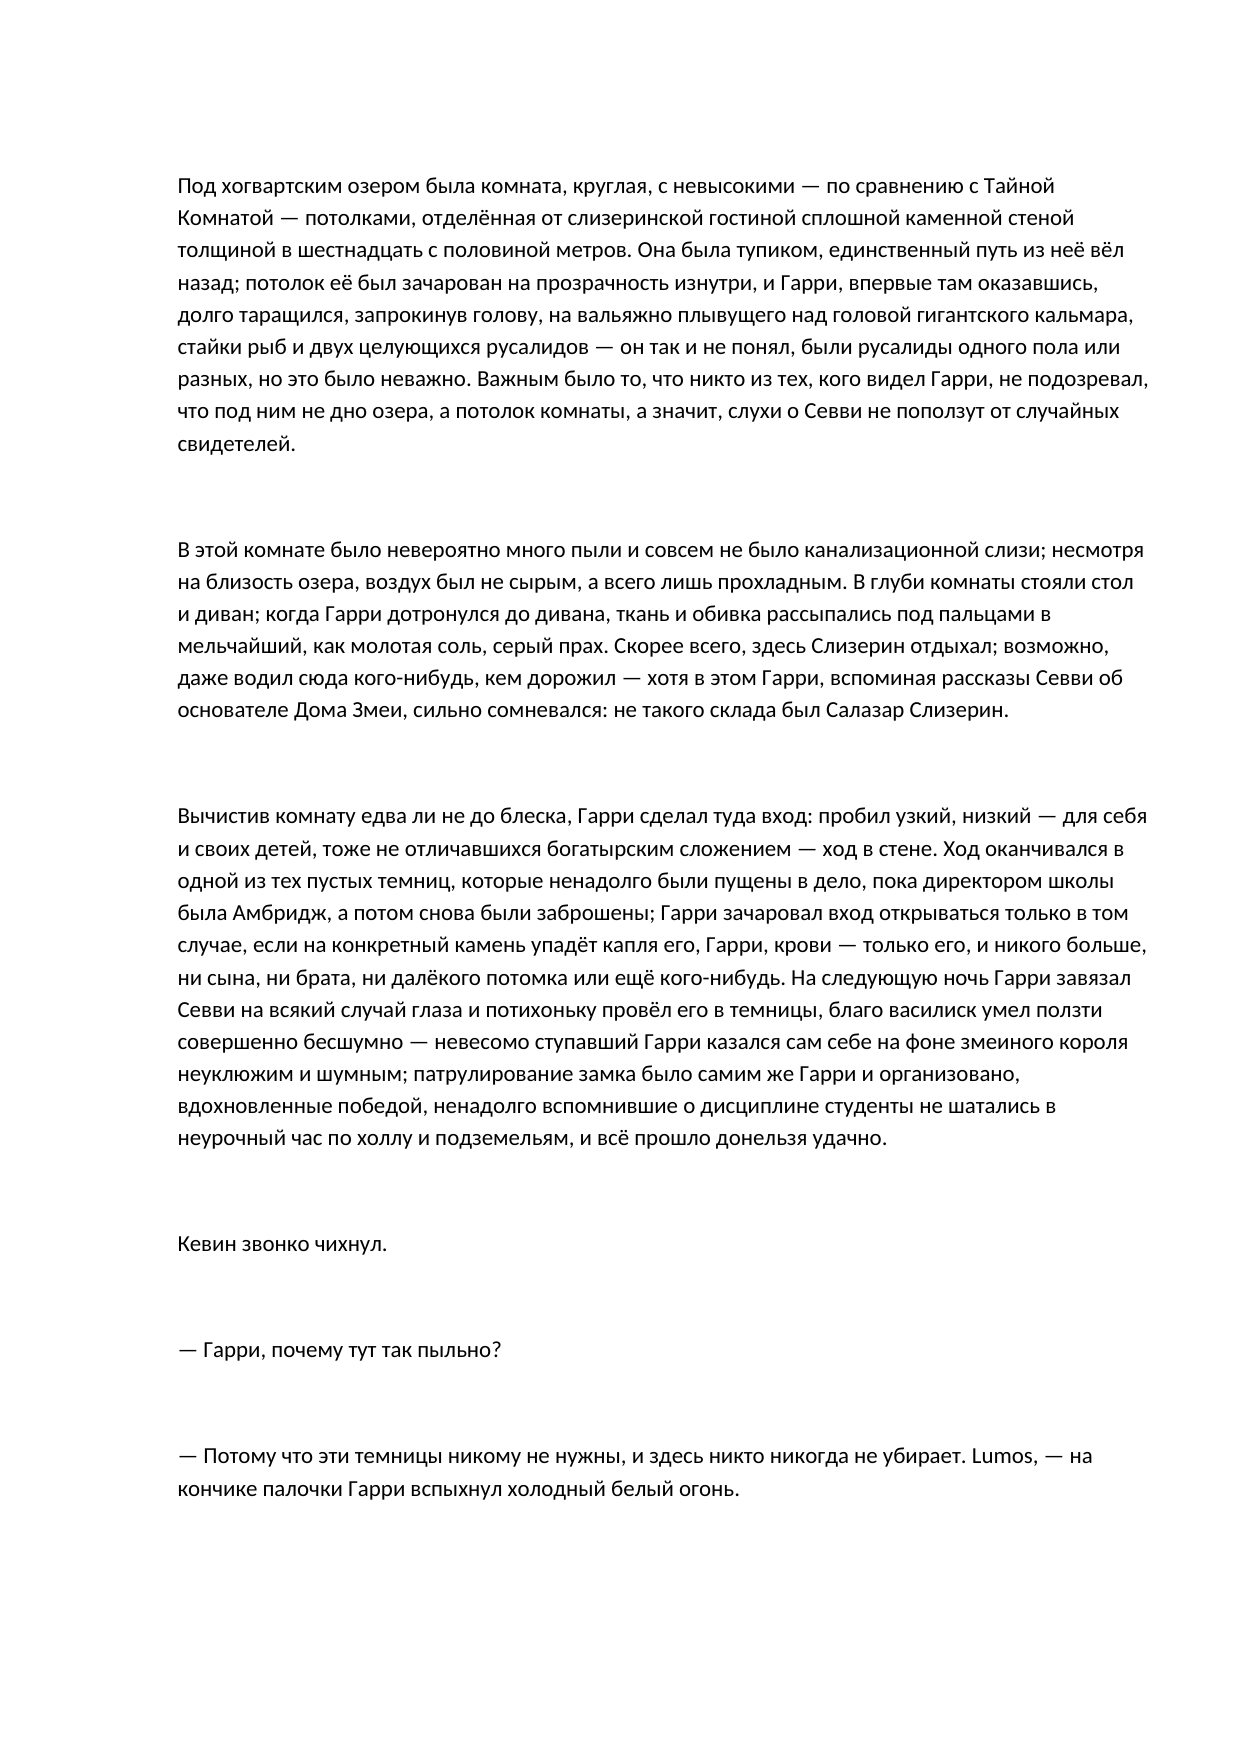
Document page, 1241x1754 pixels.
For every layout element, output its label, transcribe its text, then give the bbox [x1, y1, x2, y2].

text — Гарри, почему тут так пыльно? [177, 1336, 1152, 1364]
text В этой комнате было невероятно много пыли и совсем не было канализационной слизи; несмотря на близость озера, воздух был не сырым, а всего лишь прохладным. В глуби комнаты стояли стол и диван; когда Гарри дотронулся до дивана, ткань и обивка рассыпались под пальцами в мельчайший, как молотая соль, серый прах. Скорее всего, здесь Слизерин отдыхал; возможно, даже водил сюда кого-нибудь, кем дорожил — хотя в этом Гарри, вспоминая рассказы Севви об основателе Дома Змеи, сильно сомневался: не такого склада был Салазар Слизерин. [177, 535, 1152, 724]
text Под хогвартским озером была комната, круглая, с невысокими — по сравнению с Тайной Комнатой — потолками, отделённая от слизеринской гостиной сплошной каменной стеной толщиной в шестнадцать с половиной метров. Она была тупиком, единственный путь из неё вёл назад; потолок её был зачарован на прозрачность изнутри, и Гарри, впервые там оказавшись, долго таращился, запрокинув голову, на вальяжно плывущего над головой гигантского кальмара, стайки рыб и двух целующихся русалидов — он так и не понял, были русалиды одного пола или разных, но это было неважно. Важным было то, что никто из тех, кого видел Гарри, не подозревал, что под ним не дно озера, а потолок комнаты, а значит, слухи о Севви не поползут от случайных свидетелей. [177, 171, 1152, 457]
text Вычистив комнату едва ли не до блеска, Гарри сделал туда вход: пробил узкий, низкий — для себя и своих детей, тоже не отличавшихся богатырским сложением — ход в стене. Ход оканчивался в одной из тех пустых темниц, которые ненадолго были пущены в дело, пока директором школы была Амбридж, а потом снова были заброшены; Гарри зачаровал вход открываться только в том случае, если на конкретный камень упадёт капля его, Гарри, крови — только его, и никого больше, ни сына, ни брата, ни далёкого потомка или ещё кого-нибудь. На следующую ночь Гарри завязал Севви на всякий случай глаза и потихоньку провёл его в темницы, благо василиск умел ползти совершенно бесшумно — невесомо ступавший Гарри казался сам себе на фоне змеиного короля неуклюжим и шумным; патрулирование замка было самим же Гарри и организовано, вдохновленные победой, ненадолго вспомнившие о дисциплине студенты не шатались в неурочный час по холлу и подземельям, и всё прошло донельзя удачно. [177, 802, 1152, 1152]
text Кевин звонко чихнул. [177, 1229, 1152, 1258]
text — Потому что эти темницы никому не нужны, и здесь никто никогда не убирает. Lumos, — на кончике палочки Гарри вспыхнул холодный белый огонь. [177, 1442, 1152, 1502]
